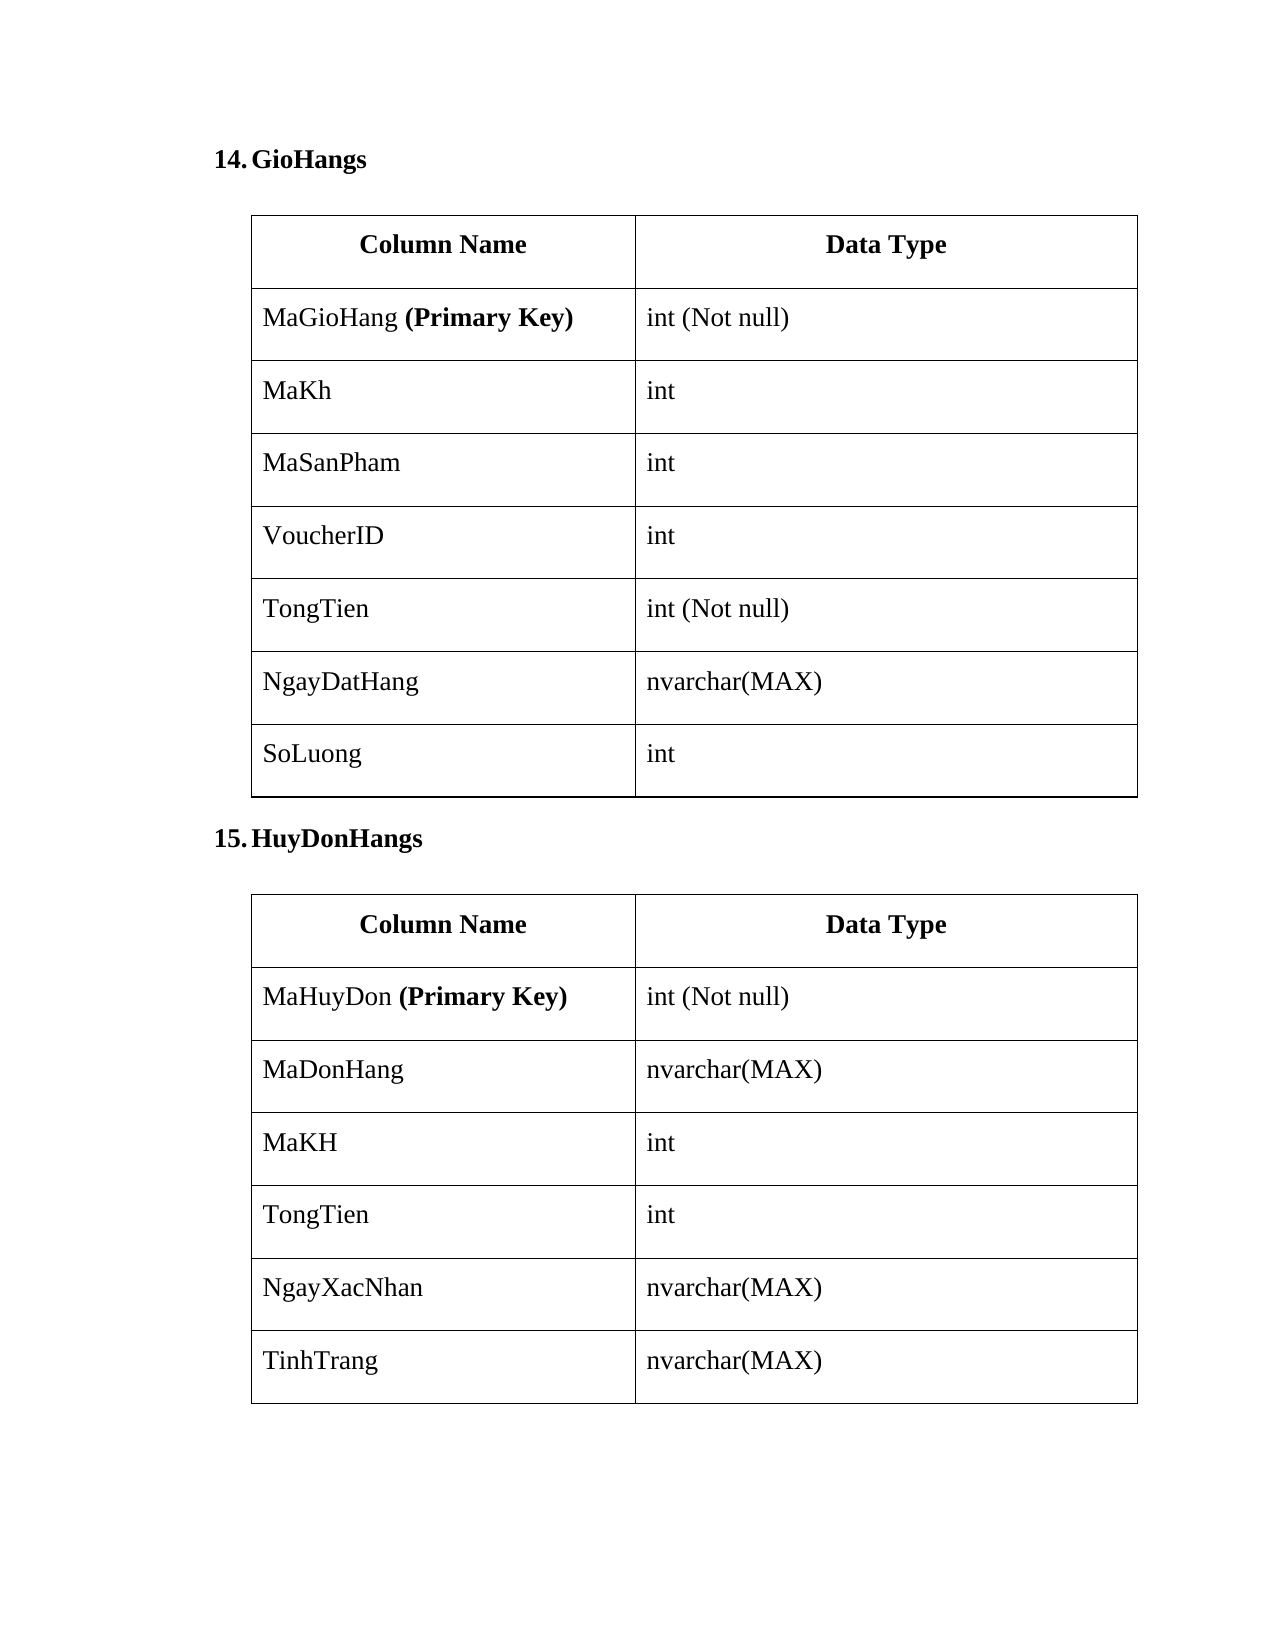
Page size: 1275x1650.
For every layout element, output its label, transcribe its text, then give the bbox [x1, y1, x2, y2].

table_cell NgayDatHang [252, 652, 635, 724]
table_header Column Name [252, 216, 635, 287]
table_cell int [636, 725, 1137, 796]
table_cell nvarchar(MAX) [636, 652, 1137, 724]
table_cell int [636, 1113, 1137, 1185]
table_cell int (Not null) [636, 289, 1137, 360]
table_cell TinhTrang [252, 1331, 635, 1403]
table_cell MaKH [252, 1113, 635, 1185]
table_header Data Type [636, 216, 1137, 287]
table_cell nvarchar(MAX) [636, 1259, 1137, 1330]
table_cell nvarchar(MAX) [636, 1331, 1137, 1403]
table_cell MaDonHang [252, 1041, 635, 1112]
table_cell int (Not null) [636, 579, 1137, 651]
subtitle GioHangs [213, 143, 1186, 174]
table_cell TongTien [252, 579, 635, 651]
table_cell NgayXacNhan [252, 1259, 635, 1330]
table_header Data Type [636, 895, 1137, 967]
table_cell MaGioHang (Primary Key) [252, 289, 635, 360]
table_cell int [636, 434, 1137, 506]
table_cell nvarchar(MAX) [636, 1041, 1137, 1112]
table_cell MaSanPham [252, 434, 635, 506]
table_cell int (Not null) [636, 968, 1137, 1039]
table_header Column Name [252, 895, 635, 967]
table_cell VoucherID [252, 507, 635, 578]
table_cell MaKh [252, 361, 635, 433]
table_cell TongTien [252, 1186, 635, 1258]
table_cell int [636, 361, 1137, 433]
table_cell int [636, 507, 1137, 578]
table_cell int [636, 1186, 1137, 1258]
subtitle HuyDonHangs [213, 822, 1186, 854]
table_cell MaHuyDon (Primary Key) [252, 968, 635, 1039]
table_cell SoLuong [252, 725, 635, 796]
